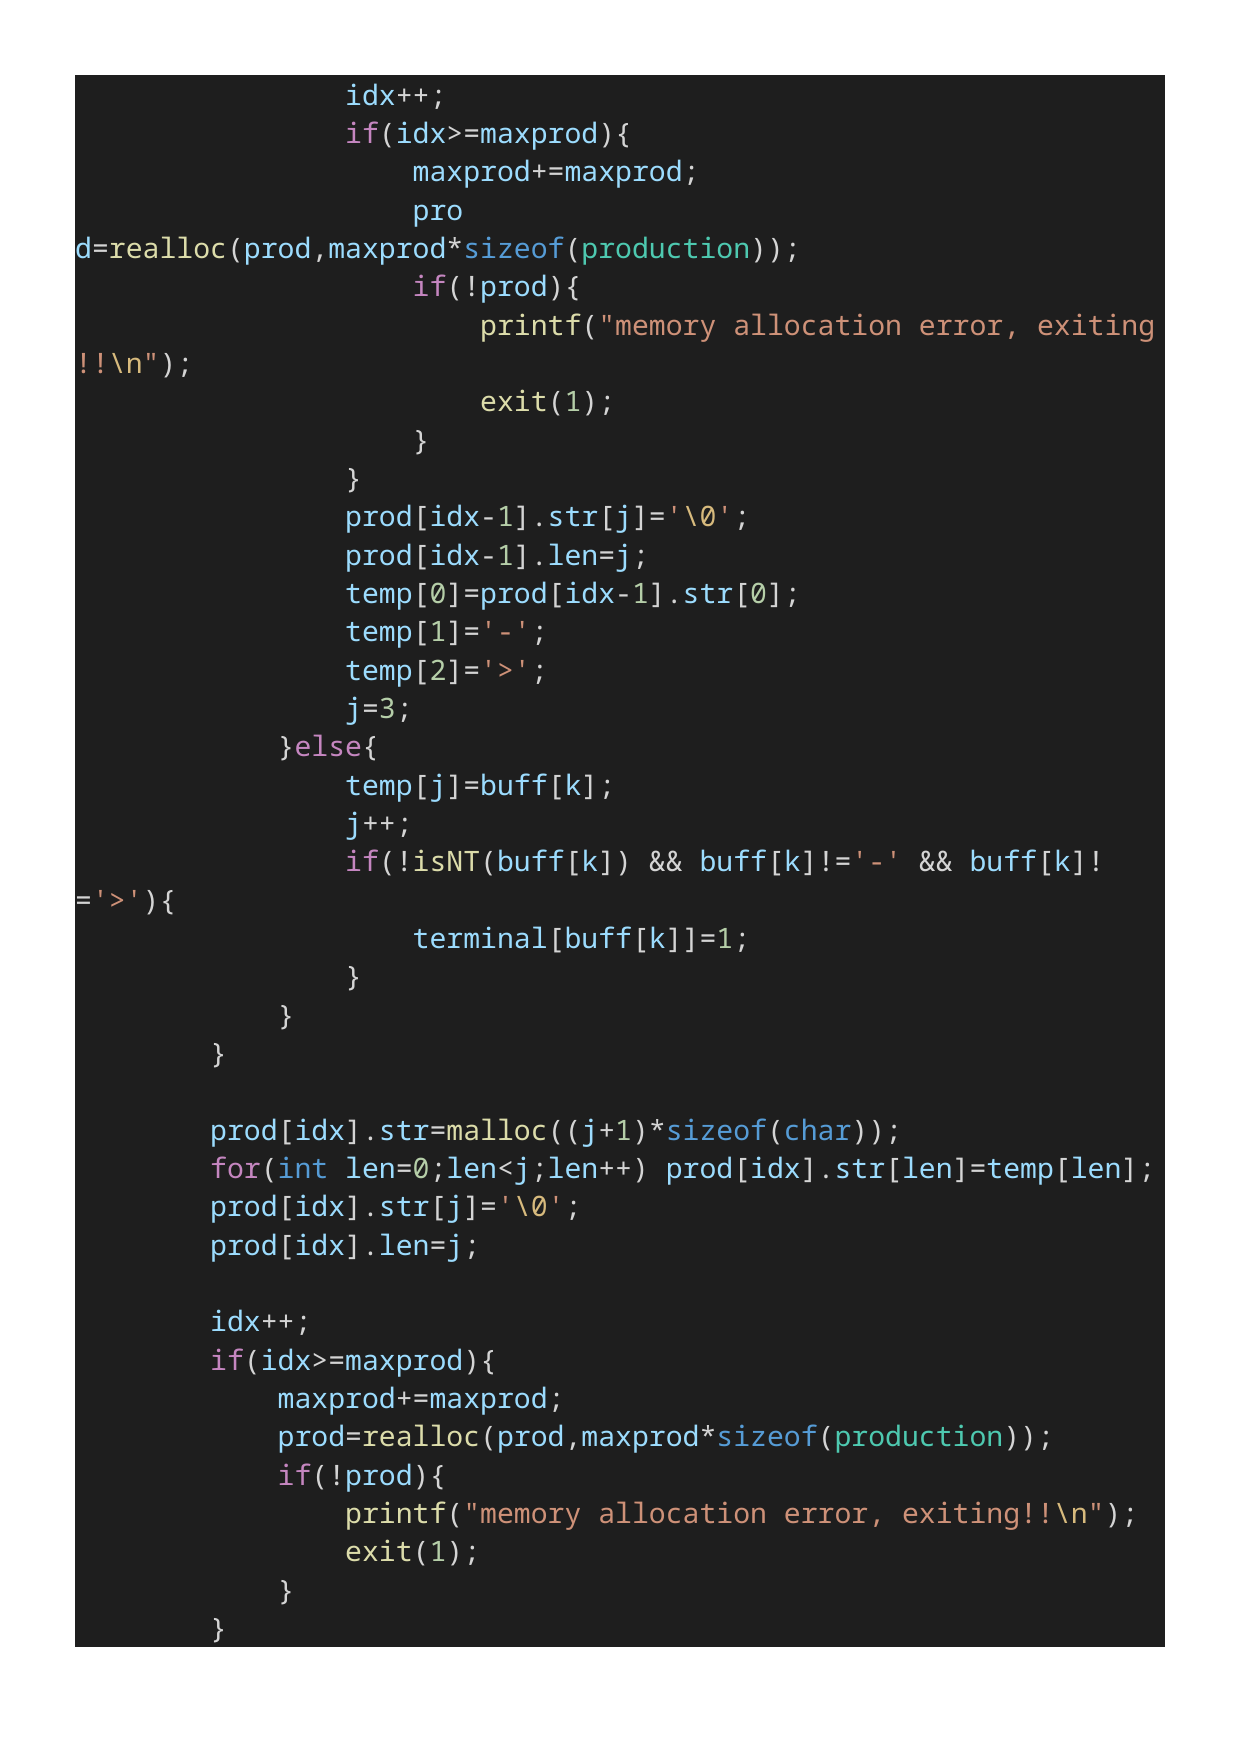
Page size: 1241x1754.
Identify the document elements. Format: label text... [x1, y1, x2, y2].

text prod[idx].len=j; [75, 1225, 1165, 1263]
text j=3; [75, 688, 1165, 727]
text prod[idx].str=malloc((j+1)*sizeof(char)); [75, 1110, 1165, 1148]
text j++; [75, 803, 1165, 842]
text temp[2]='>'; [75, 650, 1165, 688]
text temp[j]=buff[k]; [75, 765, 1165, 803]
text if(idx>=maxprod){ [75, 113, 1165, 152]
text for(int len=0;len<j;len++) prod[idx].str[len]=temp[len]; [75, 1148, 1165, 1187]
text prod[idx-1].len=j; [75, 535, 1165, 573]
text } [75, 1570, 1165, 1608]
text }else{ [75, 727, 1165, 765]
text prod=realloc(prod,maxprod*sizeof(production)); [75, 1417, 1165, 1455]
text if(!prod){ [75, 267, 1165, 305]
text idx++; [75, 75, 1165, 113]
text if(!isNT(buff[k]) && buff[k]!='-' && buff[k]!='>'){ [75, 842, 1165, 918]
text } [75, 420, 1165, 458]
text } [75, 458, 1165, 497]
text terminal[buff[k]]=1; [75, 918, 1165, 957]
text prod[idx-1].str[j]='\0'; [75, 497, 1165, 535]
text if(idx>=maxprod){ [75, 1340, 1165, 1378]
text idx++; [75, 1302, 1165, 1340]
text printf("memory allocation error, exiting!!\n"); [75, 1493, 1165, 1532]
text temp[1]='-'; [75, 612, 1165, 650]
text if(!prod){ [75, 1455, 1165, 1493]
text temp[0]=prod[idx-1].str[0]; [75, 573, 1165, 612]
text } [75, 1608, 1165, 1647]
text exit(1); [75, 1532, 1165, 1570]
text prod=realloc(prod,maxprod*sizeof(production)); [75, 190, 1165, 267]
text maxprod+=maxprod; [75, 152, 1165, 190]
text printf("memory allocation error, exiting!!\n"); [75, 305, 1165, 382]
text maxprod+=maxprod; [75, 1378, 1165, 1417]
text } [75, 995, 1165, 1033]
text exit(1); [75, 382, 1165, 420]
text } [75, 1033, 1165, 1072]
text prod[idx].str[j]='\0'; [75, 1187, 1165, 1225]
text } [75, 957, 1165, 995]
